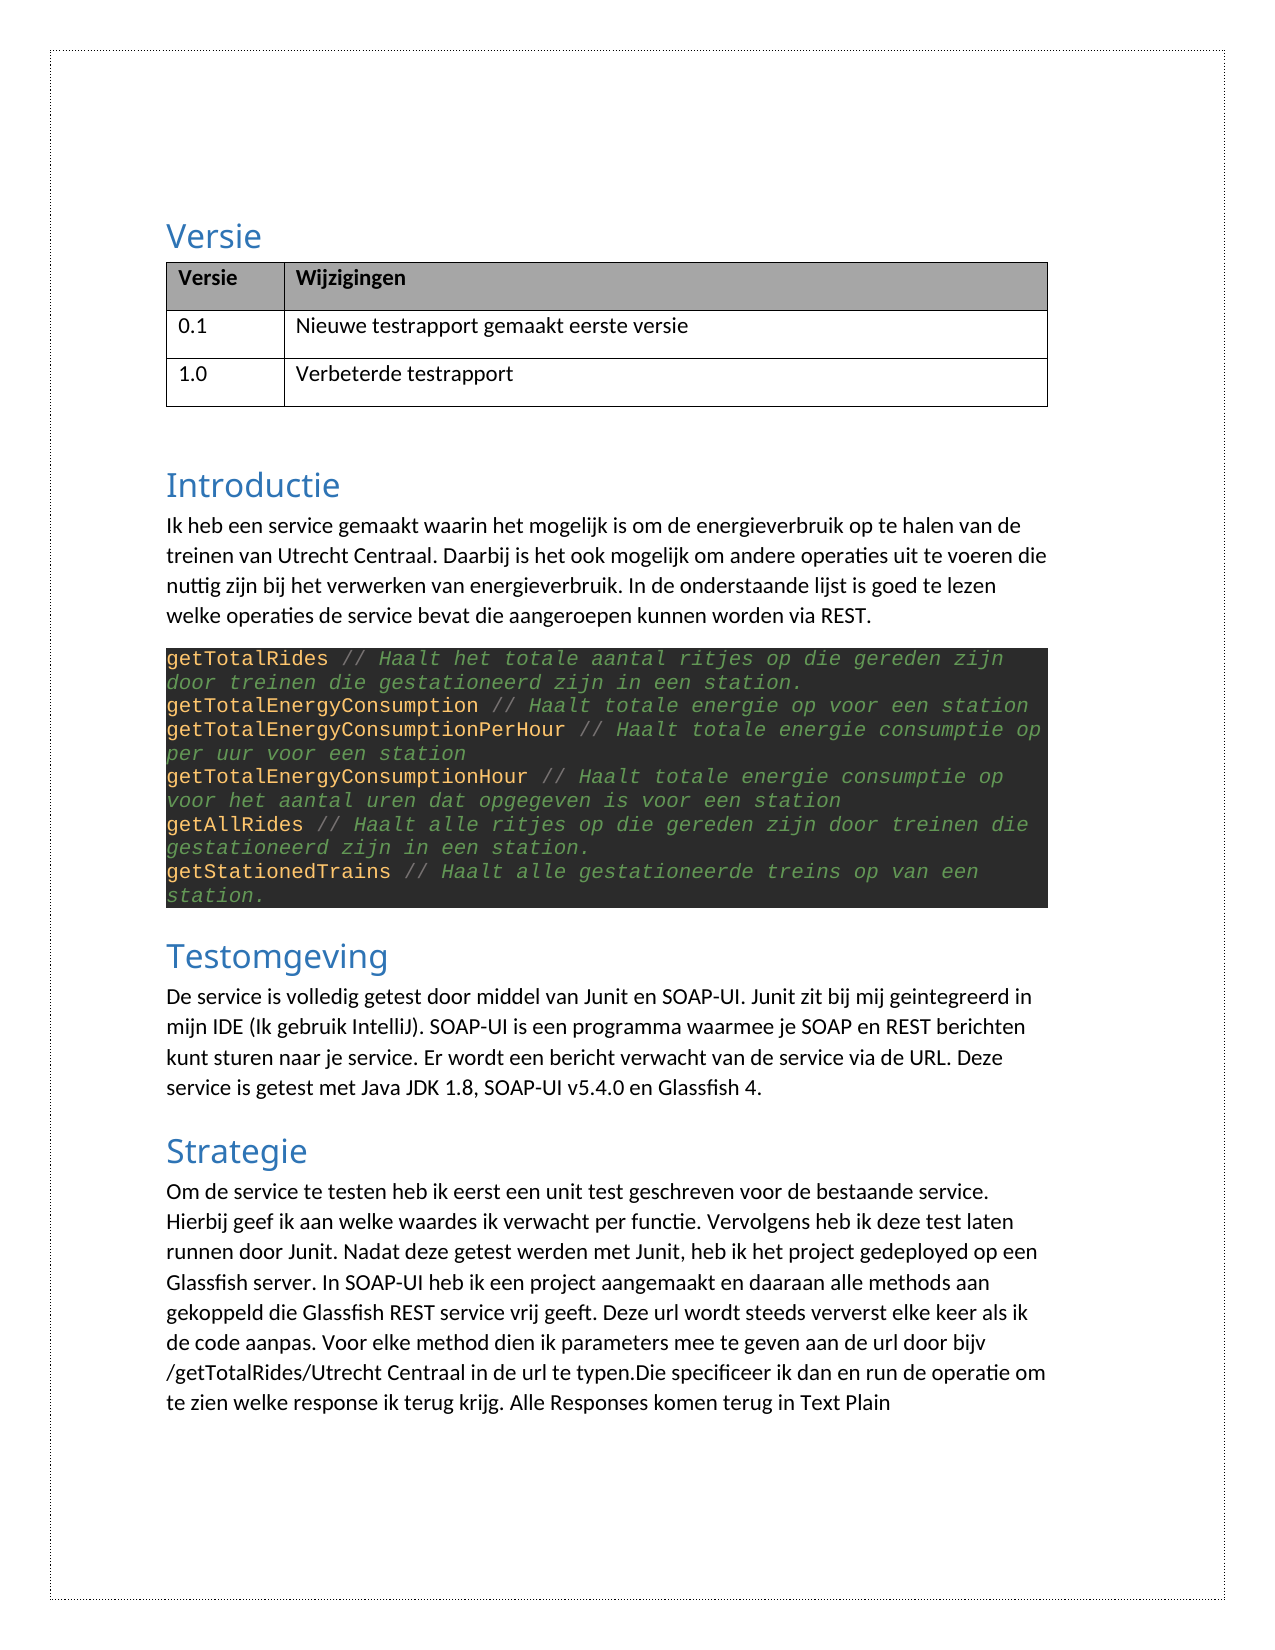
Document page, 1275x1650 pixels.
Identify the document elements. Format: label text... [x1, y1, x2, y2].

table_cell Verbeterde testrapport [285, 359, 1047, 406]
text Om de service te testen heb ik eerst een unit test geschreven voor de bestaande service. Hierbij geef ik aan welke waardes ik verwacht per functie. Vervolgens heb ik deze test laten runnen door Junit. Nadat deze getest werden met Junit, heb ik het project gedeployed op een Glassfish server. In SOAP-UI heb ik een project aangemaakt en daaraan alle methods aan gekoppeld die Glassfish REST service vrij geeft. Deze url wordt steeds ververst elke keer als ik de code aanpas. Voor elke method dien ik parameters mee te geven aan de url door bijv /getTotalRides/Utrecht Centraal in de url te typen.Die specificeer ik dan en run de operatie om te zien welke response ik terug krijg. Alle Responses komen terug in Text Plain [166, 1177, 1048, 1417]
subtitle Versie [166, 213, 1048, 258]
subtitle Testomgeving [166, 933, 1048, 979]
table_cell Nieuwe testrapport gemaakt eerste versie [285, 311, 1047, 358]
subtitle Strategie [166, 1128, 1048, 1173]
text getStationedTrains // Haalt alle gestationeerde treins op van een station. [166, 861, 1048, 908]
subtitle Introductie [166, 462, 1048, 507]
table_header Versie [167, 263, 284, 310]
text Ik heb een service gemaakt waarin het mogelijk is om de energieverbruik op te halen van de treinen van Utrecht Centraal. Daarbij is het ook mogelijk om andere operaties uit te voeren die nuttig zijn bij het verwerken van energieverbruik. In de onderstaande lijst is goed te lezen welke operaties de service bevat die aangeroepen kunnen worden via REST. [166, 511, 1048, 629]
table_cell 0.1 [167, 311, 284, 358]
table_header Wijzigingen [285, 263, 1047, 310]
text De service is volledig getest door middel van Junit en SOAP-UI. Junit zit bij mij geintegreerd in mijn IDE (Ik gebruik IntelliJ). SOAP-UI is een programma waarmee je SOAP en REST berichten kunt sturen naar je service. Er wordt een bericht verwacht van de service via de URL. Deze service is getest met Java JDK 1.8, SOAP-UI v5.4.0 en Glassfish 4. [166, 982, 1048, 1101]
text getTotalRides // Haalt het totale aantal ritjes op die gereden zijn door treinen die gestationeerd zijn in een station. getTotalEnergyConsumption // Haalt totale energie op voor een station [166, 648, 1048, 719]
text getAllRides // Haalt alle ritjes op die gereden zijn door treinen die gestationeerd zijn in een station. [166, 814, 1048, 861]
table_cell 1.0 [167, 359, 284, 406]
text getTotalEnergyConsumptionPerHour // Haalt totale energie consumptie op per uur voor een station [166, 719, 1048, 766]
text getTotalEnergyConsumptionHour // Haalt totale energie consumptie op voor het aantal uren dat opgegeven is voor een station [166, 766, 1048, 814]
